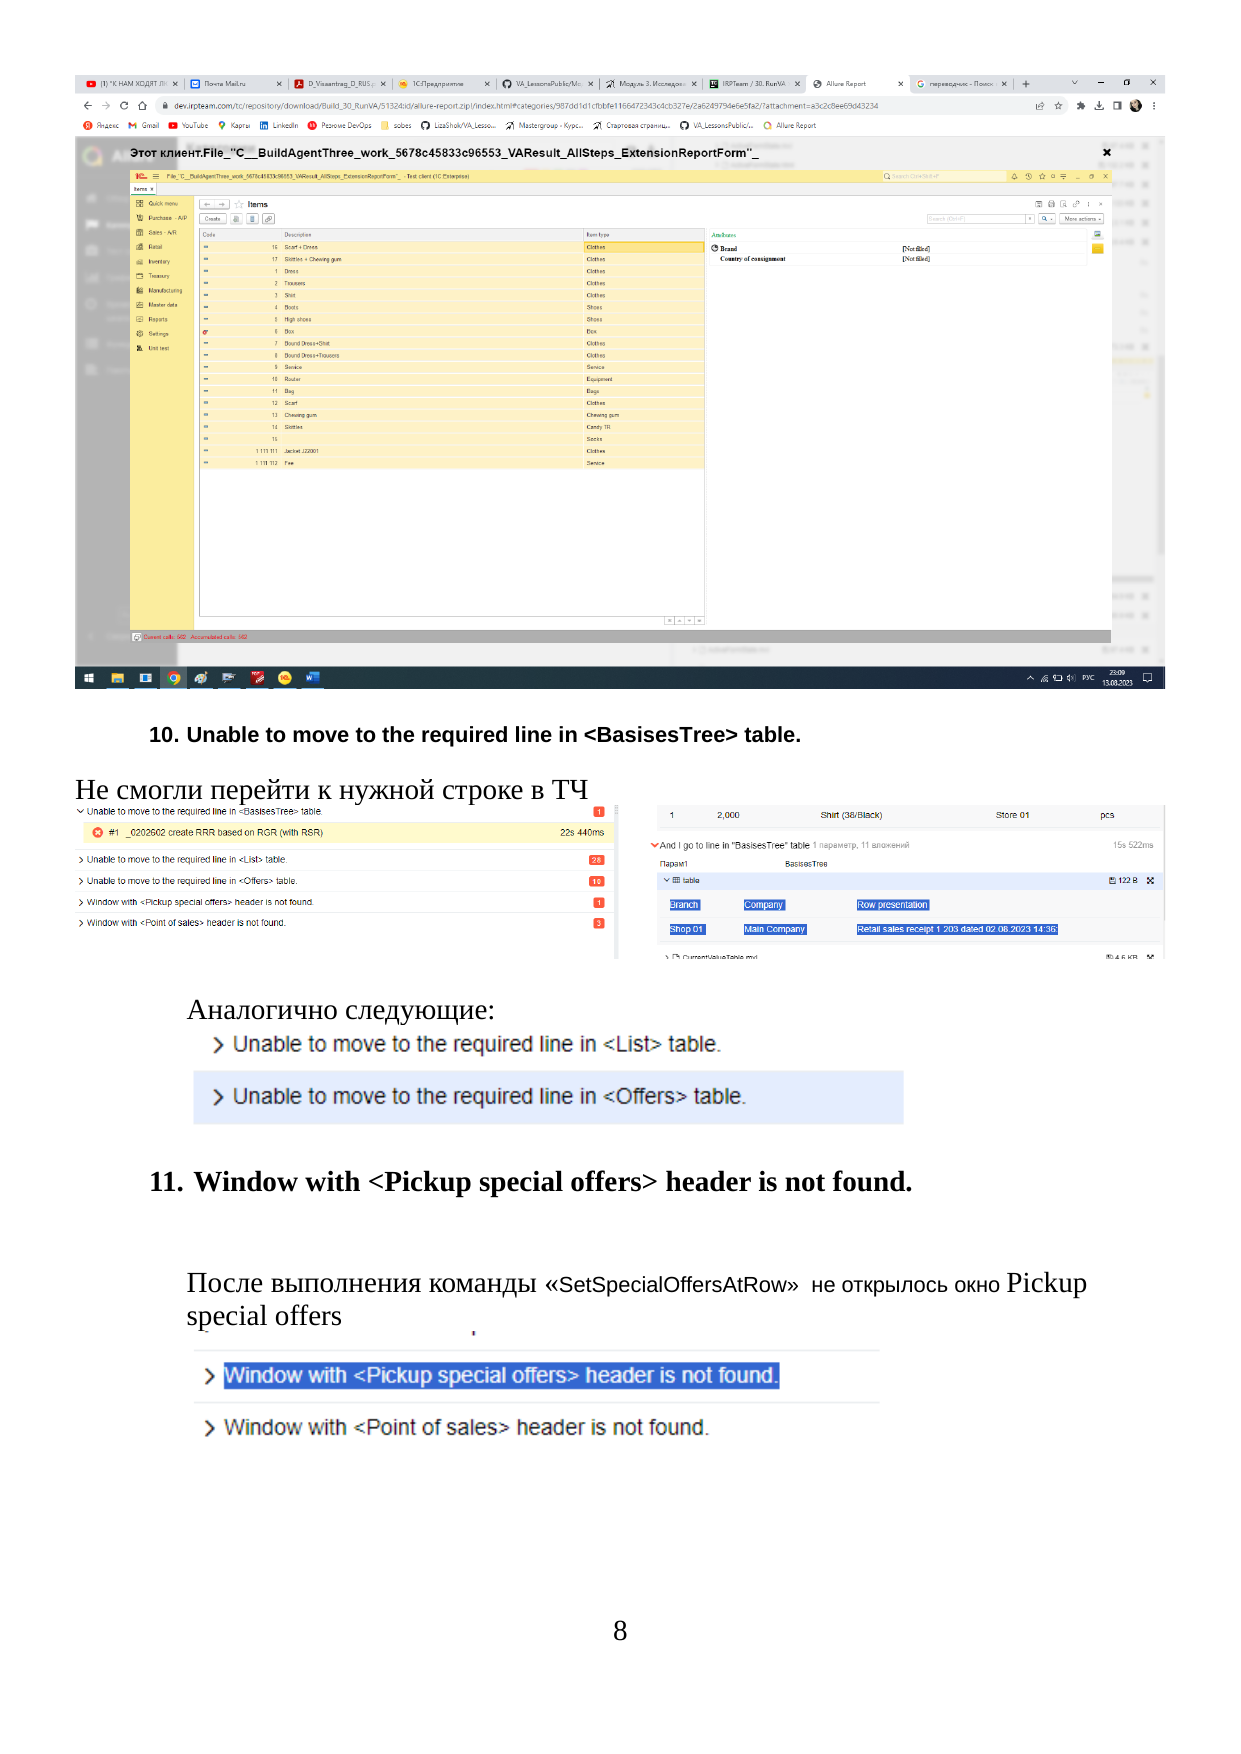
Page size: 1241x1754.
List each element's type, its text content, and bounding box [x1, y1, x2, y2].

list Unable to move to the required line in <BasisesTree> table. [149, 722, 1165, 747]
list После выполнения команды «SetSpecialOffersAtRow» не открылось окно Pickup special offers [186, 1265, 1165, 1332]
picture [75, 805, 1166, 959]
picture [186, 1025, 904, 1131]
picture [75, 75, 1166, 689]
list Window with <Pickup special offers> header is not found. [149, 1164, 1165, 1198]
list Аналогично следующие: [186, 992, 1165, 1026]
list Не смогли перейти к нужной строке в ТЧ [75, 772, 1165, 805]
picture [193, 1331, 880, 1462]
